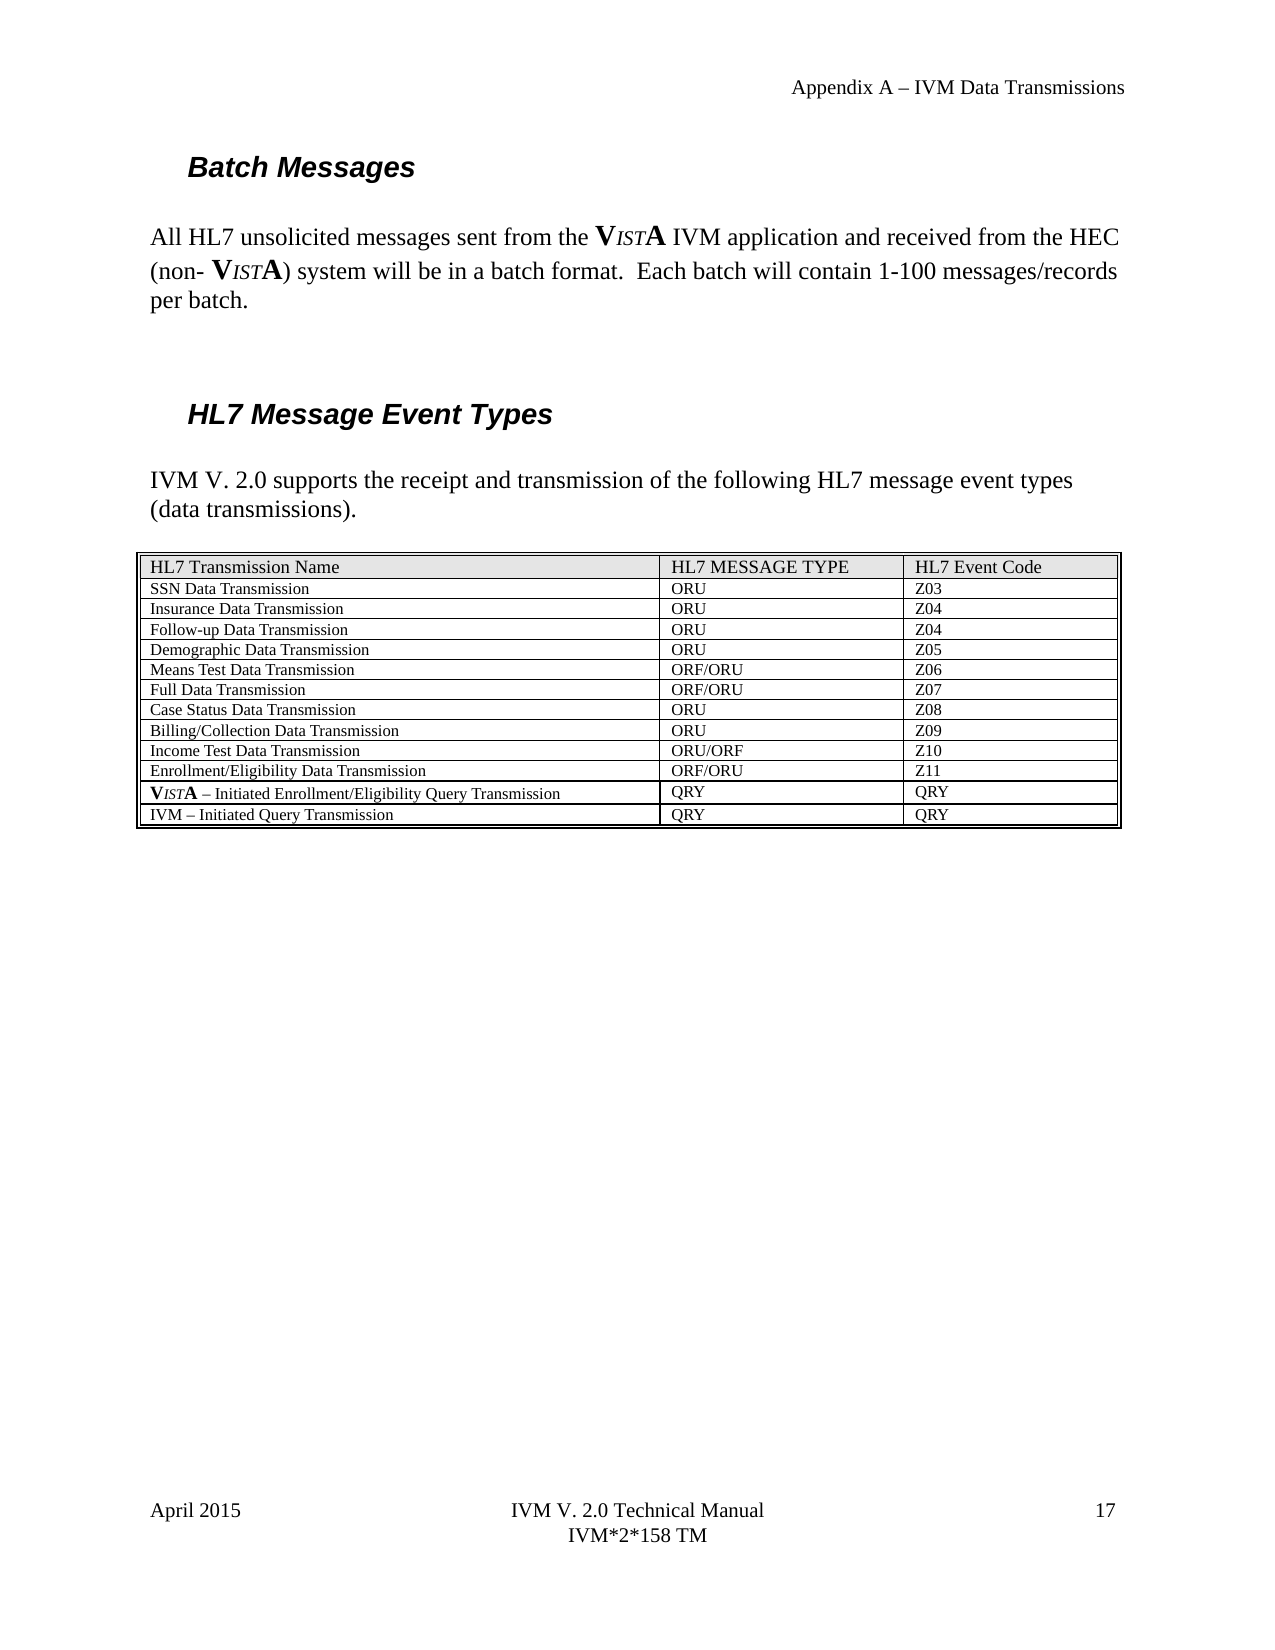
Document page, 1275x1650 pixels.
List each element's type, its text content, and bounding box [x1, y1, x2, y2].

table_cell Follow-up Data Transmission [141, 619, 659, 638]
table_header HL7 Event Code [904, 556, 1117, 578]
table_cell Z06 [904, 660, 1117, 679]
table_cell Enrollment/Eligibility Data Transmission [141, 761, 659, 780]
table_cell Z08 [904, 700, 1117, 719]
table_cell ORU [660, 720, 903, 739]
text IVM V. 2.0 supports the receipt and transmission of the following HL7 message event types (data transmissions). [150, 465, 1125, 523]
table_cell Z05 [904, 640, 1117, 659]
table_cell Z11 [904, 761, 1117, 780]
table_cell Z04 [904, 619, 1117, 638]
table_cell Means Test Data Transmission [141, 660, 659, 679]
table_cell SSN Data Transmission [141, 579, 659, 598]
subtitle Batch Messages [187, 150, 1125, 183]
table_cell Insurance Data Transmission [141, 599, 659, 618]
table_cell ORF/ORU [660, 660, 903, 679]
table_cell ORU [660, 640, 903, 659]
table_cell Z10 [904, 741, 1117, 760]
table_cell QRY [904, 805, 1117, 824]
table_cell QRY [661, 805, 903, 824]
table_cell Demographic Data Transmission [141, 640, 659, 659]
table_cell Z07 [904, 680, 1117, 699]
table_cell ORU/ORF [660, 741, 903, 760]
table_cell Case Status Data Transmission [141, 700, 659, 719]
table_header HL7 MESSAGE TYPE [660, 556, 903, 578]
table_cell ORU [660, 700, 903, 719]
table_cell QRY [661, 782, 903, 803]
table_cell ORF/ORU [660, 680, 903, 699]
table_cell ORU [660, 619, 903, 638]
subtitle HL7 Message Event Types [187, 397, 1125, 430]
table_cell ORU [660, 579, 903, 598]
table_cell IVM – Initiated Query Transmission [141, 805, 659, 824]
table_cell Billing/Collection Data Transmission [141, 720, 659, 739]
table_cell Full Data Transmission [141, 680, 659, 699]
table_cell QRY [904, 782, 1117, 803]
table_cell Z04 [904, 599, 1117, 618]
table_cell ORF/ORU [660, 761, 903, 780]
table_cell VISTA – Initiated Enrollment/Eligibility Query Transmission [141, 782, 659, 803]
table_cell ORU [660, 599, 903, 618]
table_cell Z09 [904, 720, 1117, 739]
table_header HL7 Transmission Name [141, 556, 659, 578]
table_cell Income Test Data Transmission [141, 741, 659, 760]
text All HL7 unsolicited messages sent from the VistA IVM application and received from the HEC (non- VistA) system will be in a batch format. Each batch will contain 1-100 messages/records per batch. [150, 218, 1125, 314]
table_cell Z03 [904, 579, 1117, 598]
